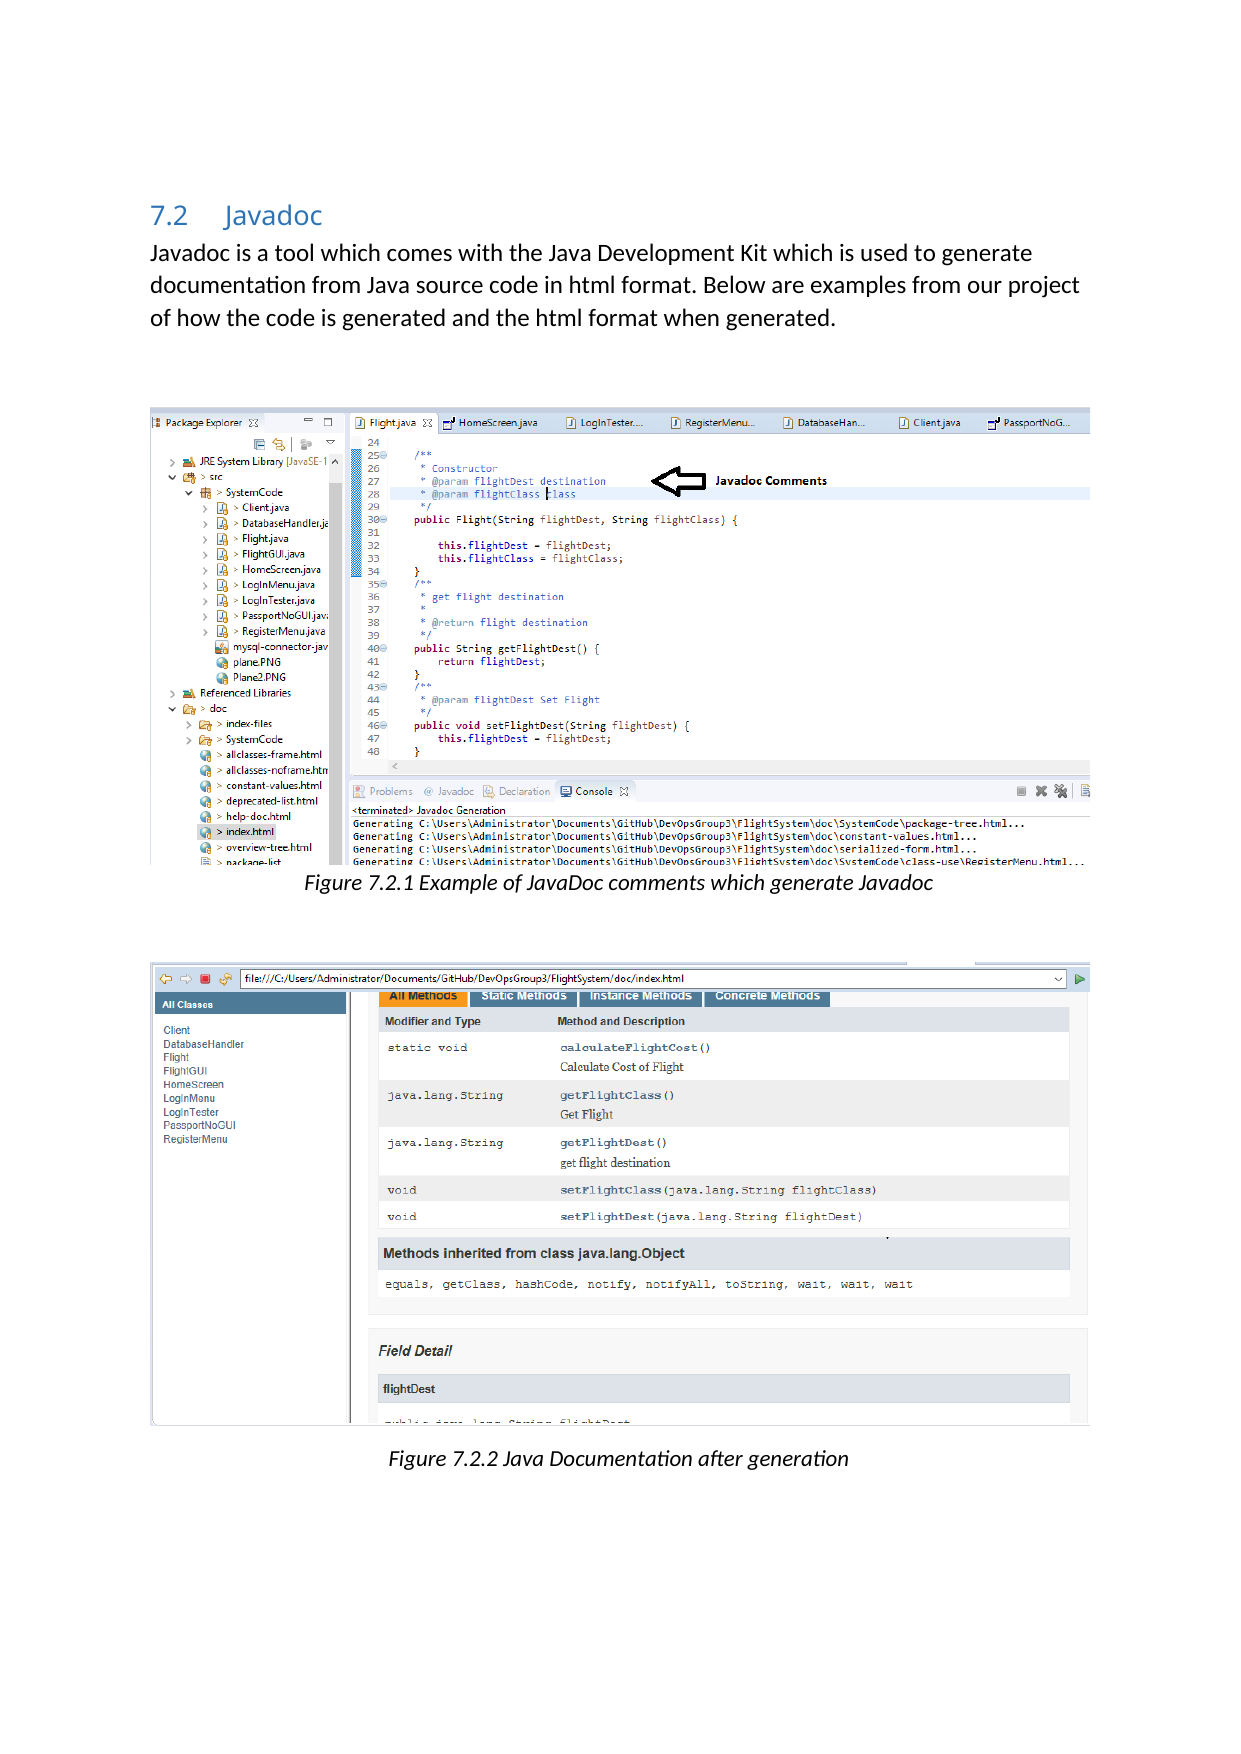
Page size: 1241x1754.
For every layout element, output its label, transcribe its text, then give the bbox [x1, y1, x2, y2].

picture [150, 407, 1091, 865]
text Javadoc is a tool which comes with the Java Development Kit which is used to generate documentation from Java source code in html format. Below are examples from our project of how the code is generated and the html format when generated. [150, 237, 1090, 333]
text Figure 7.2.2 Java Documentation after generation [150, 1444, 1090, 1472]
subtitle 7.2 Javadoc [150, 197, 1090, 234]
text Figure 7.2.1 Example of JavaDoc comments which generate Javadoc [150, 868, 1090, 897]
picture [150, 962, 1091, 1426]
